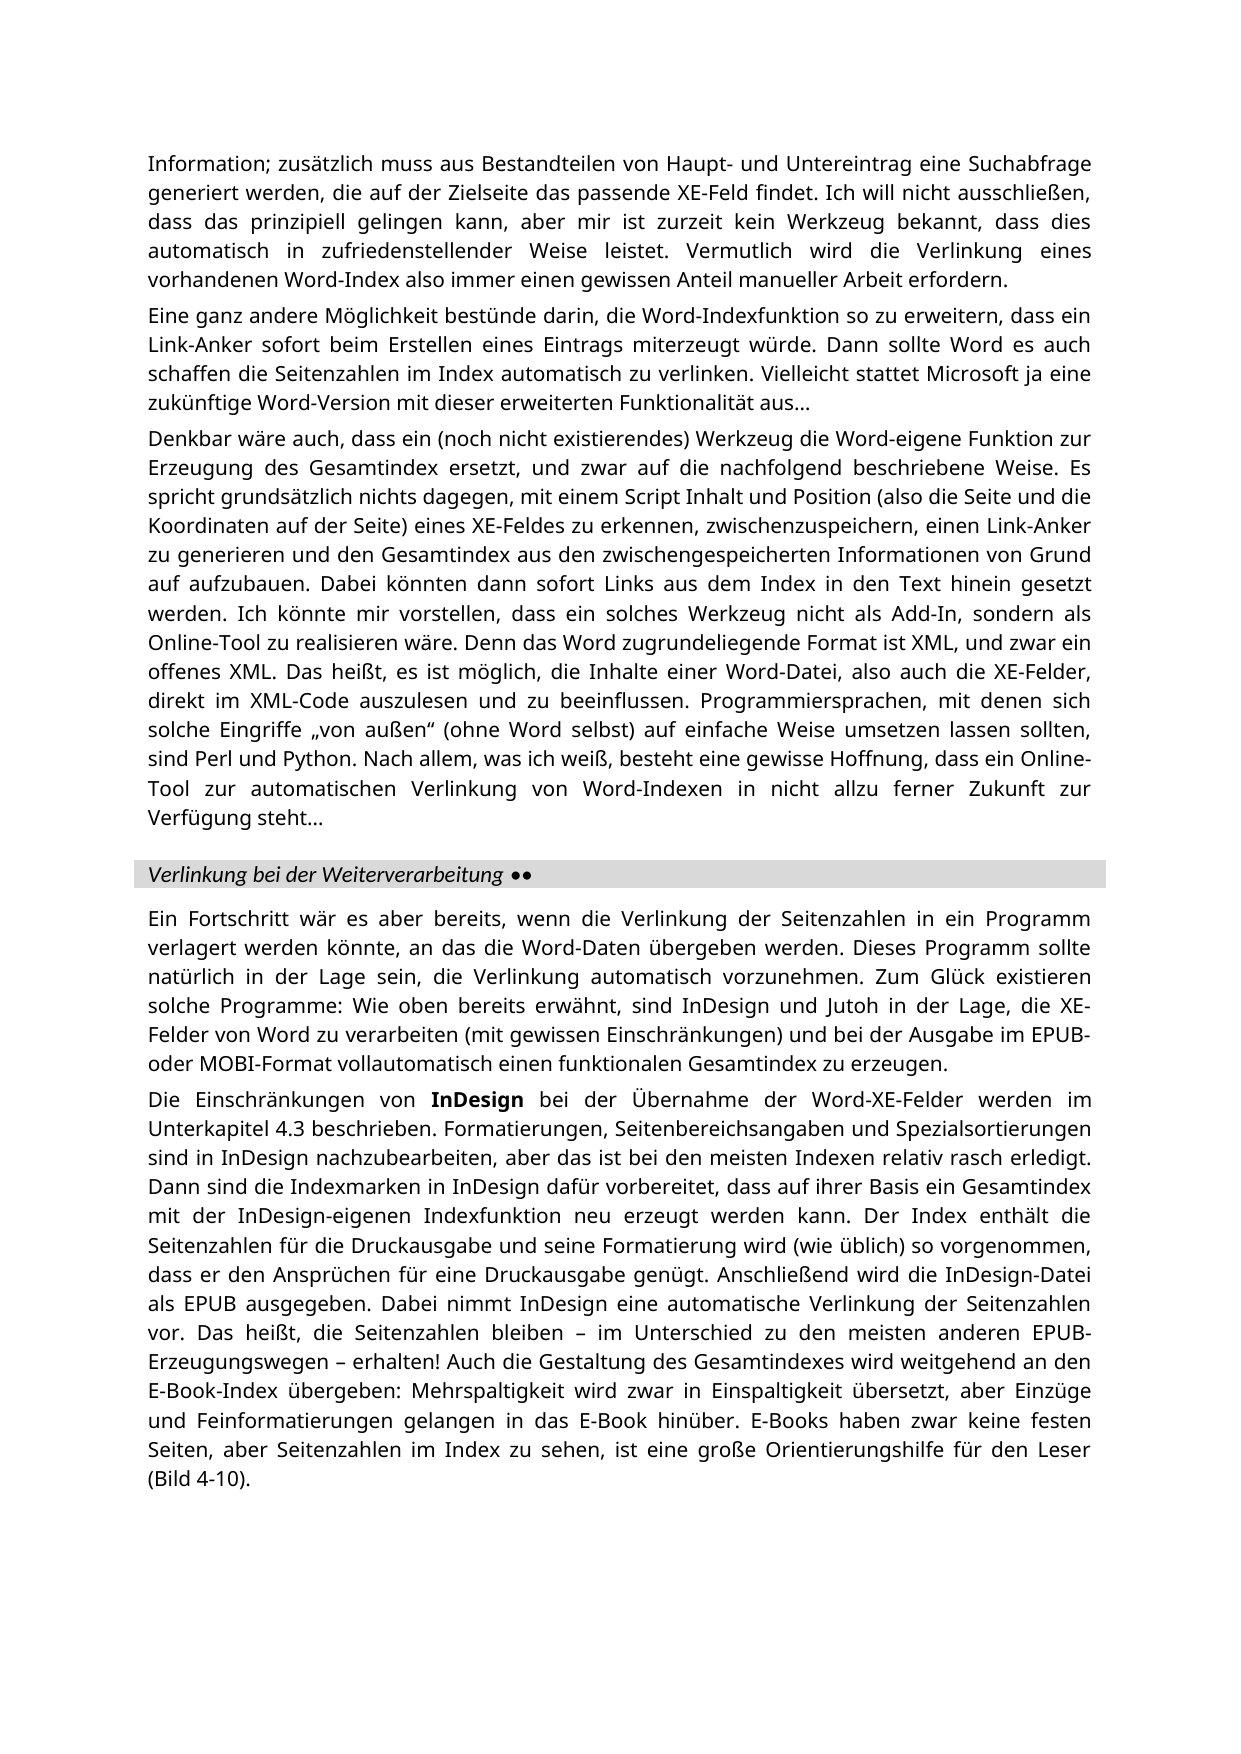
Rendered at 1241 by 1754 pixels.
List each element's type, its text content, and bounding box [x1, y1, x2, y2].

text Die Einschränkungen von InDesign bei der Übernahme der Word-XE-Felder werden im Unterkapitel 4.3 beschrieben. Formatierungen, Seitenbereichsangaben und Spezialsortierungen sind in InDesign nachzubearbeiten, aber das ist bei den meisten Indexen relativ rasch erledigt. Dann sind die Indexmarken in InDesign dafür vorbereitet, dass auf ihrer Basis ein Gesamtindex mit der InDesign-eigenen Indexfunktion neu erzeugt werden kann. Der Index enthält die Seitenzahlen für die Druckausgabe und seine Formatierung wird (wie üblich) so vorgenommen, dass er den Ansprüchen für eine Druckausgabe genügt. Anschließend wird die InDesign-Datei als EPUB ausgegeben. Dabei nimmt InDesign eine automatische Verlinkung der Seitenzahlen vor. Das heißt, die Seitenzahlen bleiben – im Unterschied zu den meisten anderen EPUB-Erzeugungswegen – erhalten! Auch die Gestaltung des Gesamtindexes wird weitgehend an den E-Book-Index übergeben: Mehrspaltigkeit wird zwar in Einspaltigkeit übersetzt, aber Einzüge und Feinformatierungen gelangen in das E-Book hinüber. E-Books haben zwar keine festen Seiten, aber Seitenzahlen im Index zu sehen, ist eine große Orientierungshilfe für den Leser (Bild 4-10). [148, 1084, 1093, 1492]
text Verlinkung bei der Weiterverarbeitung •• [139, 860, 1101, 888]
text Denkbar wäre auch, dass ein (noch nicht existierendes) Werkzeug die Word-eigene Funktion zur Erzeugung des Gesamtindex ersetzt, und zwar auf die nachfolgend beschriebene Weise. Es spricht grundsätzlich nichts dagegen, mit einem Script Inhalt und Position (also die Seite und die Koordinaten auf der Seite) eines XE-Feldes zu erkennen, zwischenzuspeichern, einen Link-Anker zu generieren und den Gesamtindex aus den zwischengespeicherten Informationen von Grund auf aufzubauen. Dabei könnten dann sofort Links aus dem Index in den Text hinein gesetzt werden. Ich könnte mir vorstellen, dass ein solches Werkzeug nicht als Add-In, sondern als Online-Tool zu realisieren wäre. Denn das Word zugrundeliegende Format ist XML, und zwar ein offenes XML. Das heißt, es ist möglich, die Inhalte einer Word-Datei, also auch die XE-Felder, direkt im XML-Code auszulesen und zu beeinflussen. Programmiersprachen, mit denen sich solche Eingriffe „von außen“ (ohne Word selbst) auf einfache Weise umsetzen lassen sollten, sind Perl und Python. Nach allem, was ich weiß, besteht eine gewisse Hoffnung, dass ein Online-Tool zur automatischen Verlinkung von Word-Indexen in nicht allzu ferner Zukunft zur Verfügung steht… [148, 423, 1093, 831]
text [148, 148, 1093, 293]
text Eine ganz andere Möglichkeit bestünde darin, die Word-Indexfunktion so zu erweitern, dass ein Link-Anker sofort beim Erstellen eines Eintrags miterzeugt würde. Dann sollte Word es auch schaffen die Seitenzahlen im Index automatisch zu verlinken. Vielleicht stattet Microsoft ja eine zukünftige Word-Version mit dieser erweiterten Funktionalität aus… [148, 300, 1093, 416]
text Ein Fortschritt wär es aber bereits, wenn die Verlinkung der Seitenzahlen in ein Programm verlagert werden könnte, an das die Word-Daten übergeben werden. Dieses Programm sollte natürlich in der Lage sein, die Verlinkung automatisch vorzunehmen. Zum Glück existieren solche Programme: Wie oben bereits erwähnt, sind InDesign und Jutoh in der Lage, die XE-Felder von Word zu verarbeiten (mit gewissen Einschränkungen) und bei der Ausgabe im EPUB- oder MOBI-Format vollautomatisch einen funktionalen Gesamtindex zu erzeugen. [148, 903, 1093, 1078]
